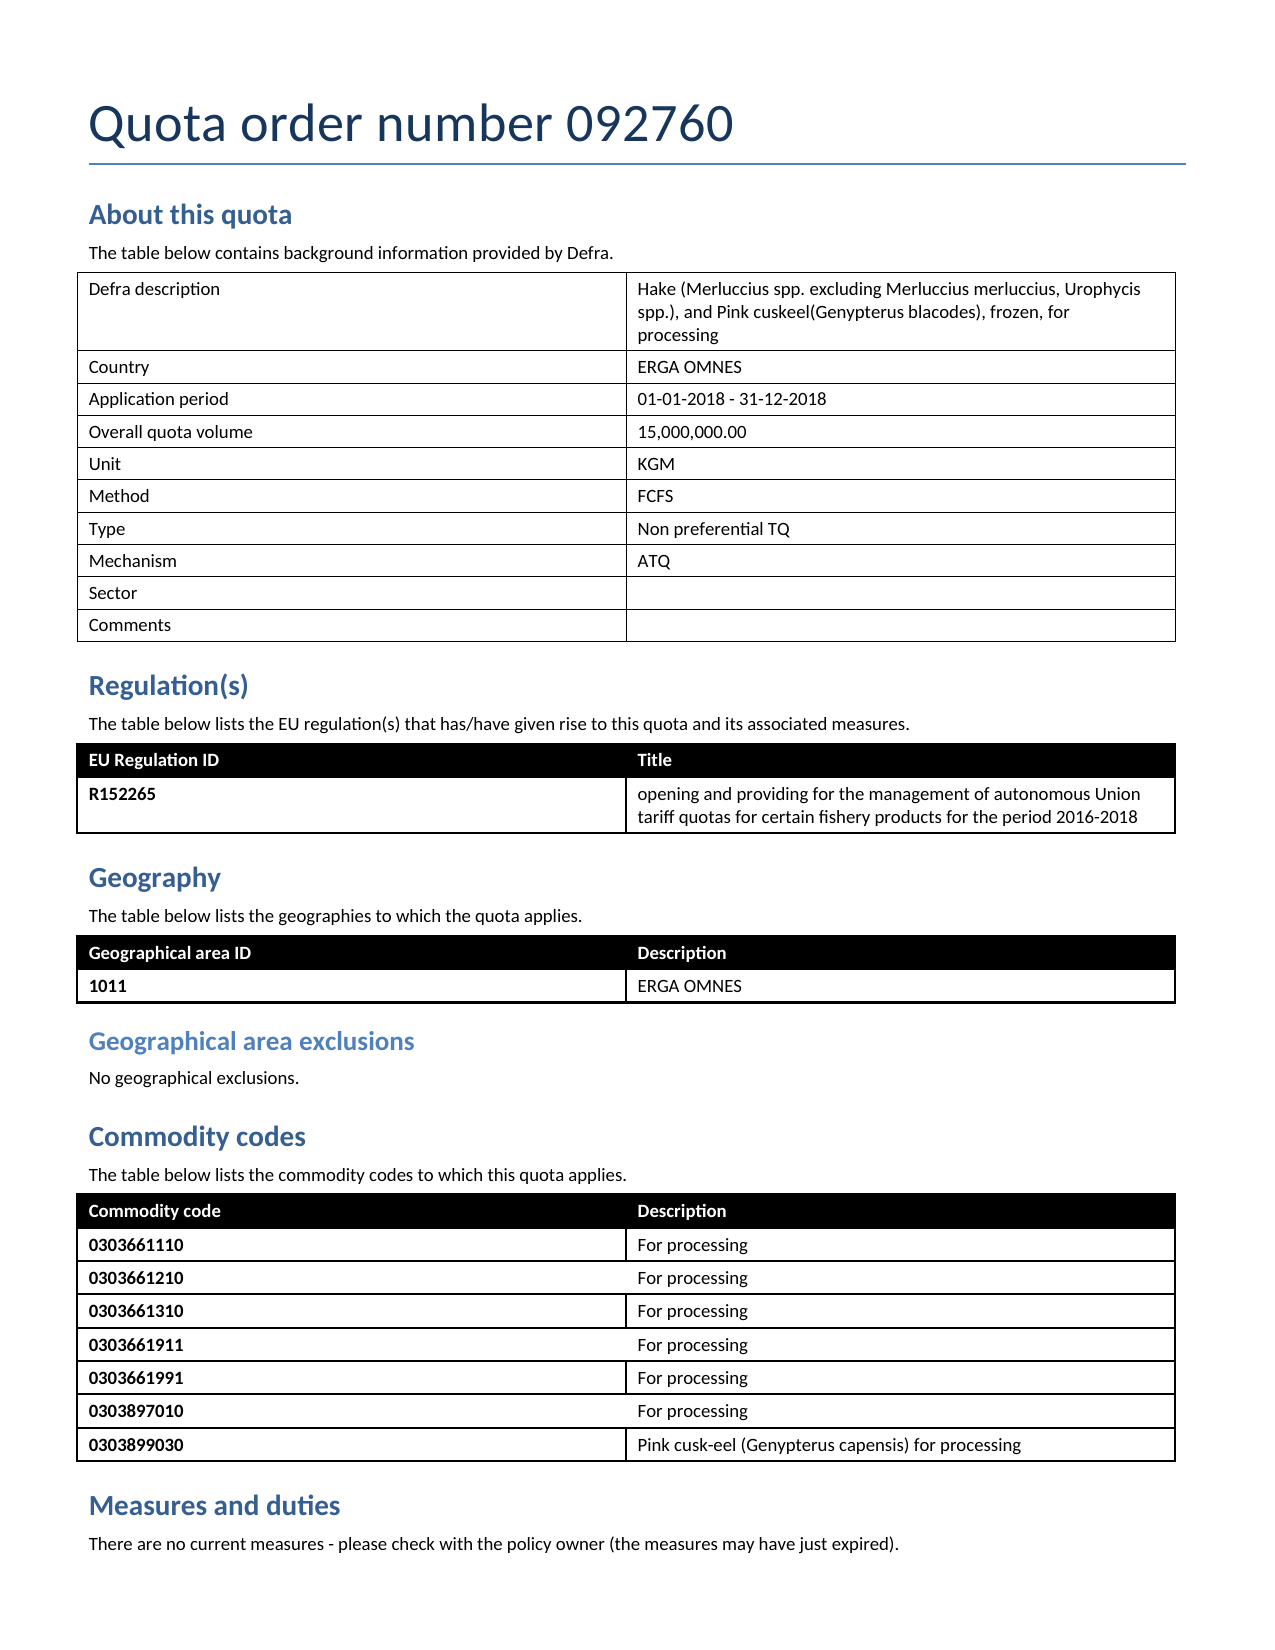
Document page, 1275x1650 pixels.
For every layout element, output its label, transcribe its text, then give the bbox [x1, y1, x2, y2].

table_cell ERGA OMNES [627, 351, 1175, 382]
table_cell Type [78, 513, 626, 544]
table_cell opening and providing for the management of autonomous Union tariff quotas for certain fishery products for the period 2016-2018 [627, 778, 1174, 832]
table_header Title [626, 745, 1174, 776]
table_cell 0303661911 [78, 1329, 626, 1360]
subtitle Regulation(s) [88, 667, 1186, 702]
table_header Commodity code [78, 1195, 626, 1227]
text The table below lists the EU regulation(s) that has/have given rise to this quota and its associated measures. [88, 712, 1186, 735]
table_cell [627, 577, 1175, 608]
table_header Defra description [78, 273, 626, 350]
text The table below lists the geographies to which the quota applies. [88, 904, 1186, 927]
table_cell FCFS [627, 480, 1175, 512]
table_cell 0303897010 [78, 1395, 626, 1427]
text There are no current measures - please check with the policy owner (the measures may have just expired). [88, 1532, 1186, 1555]
subtitle Geographical area exclusions [88, 1024, 1186, 1057]
text The table below contains background information provided by Defra. [88, 241, 1186, 264]
table_header Description [626, 1195, 1174, 1227]
table_cell ATQ [627, 545, 1175, 576]
title Quota order number 092760 [88, 88, 1186, 165]
table_cell [627, 610, 1175, 641]
subtitle About this quota [88, 196, 1186, 232]
table_cell 01-01-2018 - 31-12-2018 [627, 384, 1175, 415]
table_header Description [626, 937, 1174, 968]
subtitle Measures and duties [88, 1487, 1186, 1523]
table_cell Method [78, 480, 626, 512]
table_cell 0303661310 [78, 1295, 625, 1327]
table_cell Application period [78, 384, 626, 415]
table_cell For processing [626, 1262, 1174, 1293]
table_cell 15,000,000.00 [627, 416, 1175, 447]
table_cell R152265 [78, 778, 625, 832]
table_cell Unit [78, 448, 626, 479]
table_cell Sector [78, 577, 626, 608]
table_cell Comments [78, 610, 626, 641]
table_header Geographical area ID [78, 937, 626, 968]
table_cell 0303661991 [78, 1362, 625, 1393]
table_cell 0303661210 [78, 1262, 626, 1293]
table_header EU Regulation ID [78, 745, 626, 776]
table_cell Overall quota volume [78, 416, 626, 447]
table_header Hake (Merluccius spp. excluding Merluccius merluccius, Urophycis spp.), and Pink cuskeel(Genypterus blacodes), frozen, for processing [627, 273, 1175, 350]
subtitle Commodity codes [88, 1118, 1186, 1153]
table_cell For processing [627, 1362, 1174, 1393]
table_cell For processing [627, 1295, 1174, 1327]
table_cell Non preferential TQ [627, 513, 1175, 544]
table_cell 0303661110 [78, 1229, 625, 1260]
text No geographical exclusions. [88, 1066, 1186, 1089]
table_cell Pink cusk-eel (Genypterus capensis) for processing [627, 1429, 1174, 1460]
table_cell Country [78, 351, 626, 382]
subtitle Geography [88, 859, 1186, 895]
table_cell KGM [627, 448, 1175, 479]
table_cell 0303899030 [78, 1429, 625, 1460]
table_cell Mechanism [78, 545, 626, 576]
table_cell For processing [627, 1229, 1174, 1260]
table_cell 1011 [78, 970, 625, 1001]
table_cell For processing [626, 1329, 1174, 1360]
table_cell For processing [626, 1395, 1174, 1427]
text The table below lists the commodity codes to which this quota applies. [88, 1163, 1186, 1186]
table_cell ERGA OMNES [627, 970, 1174, 1001]
